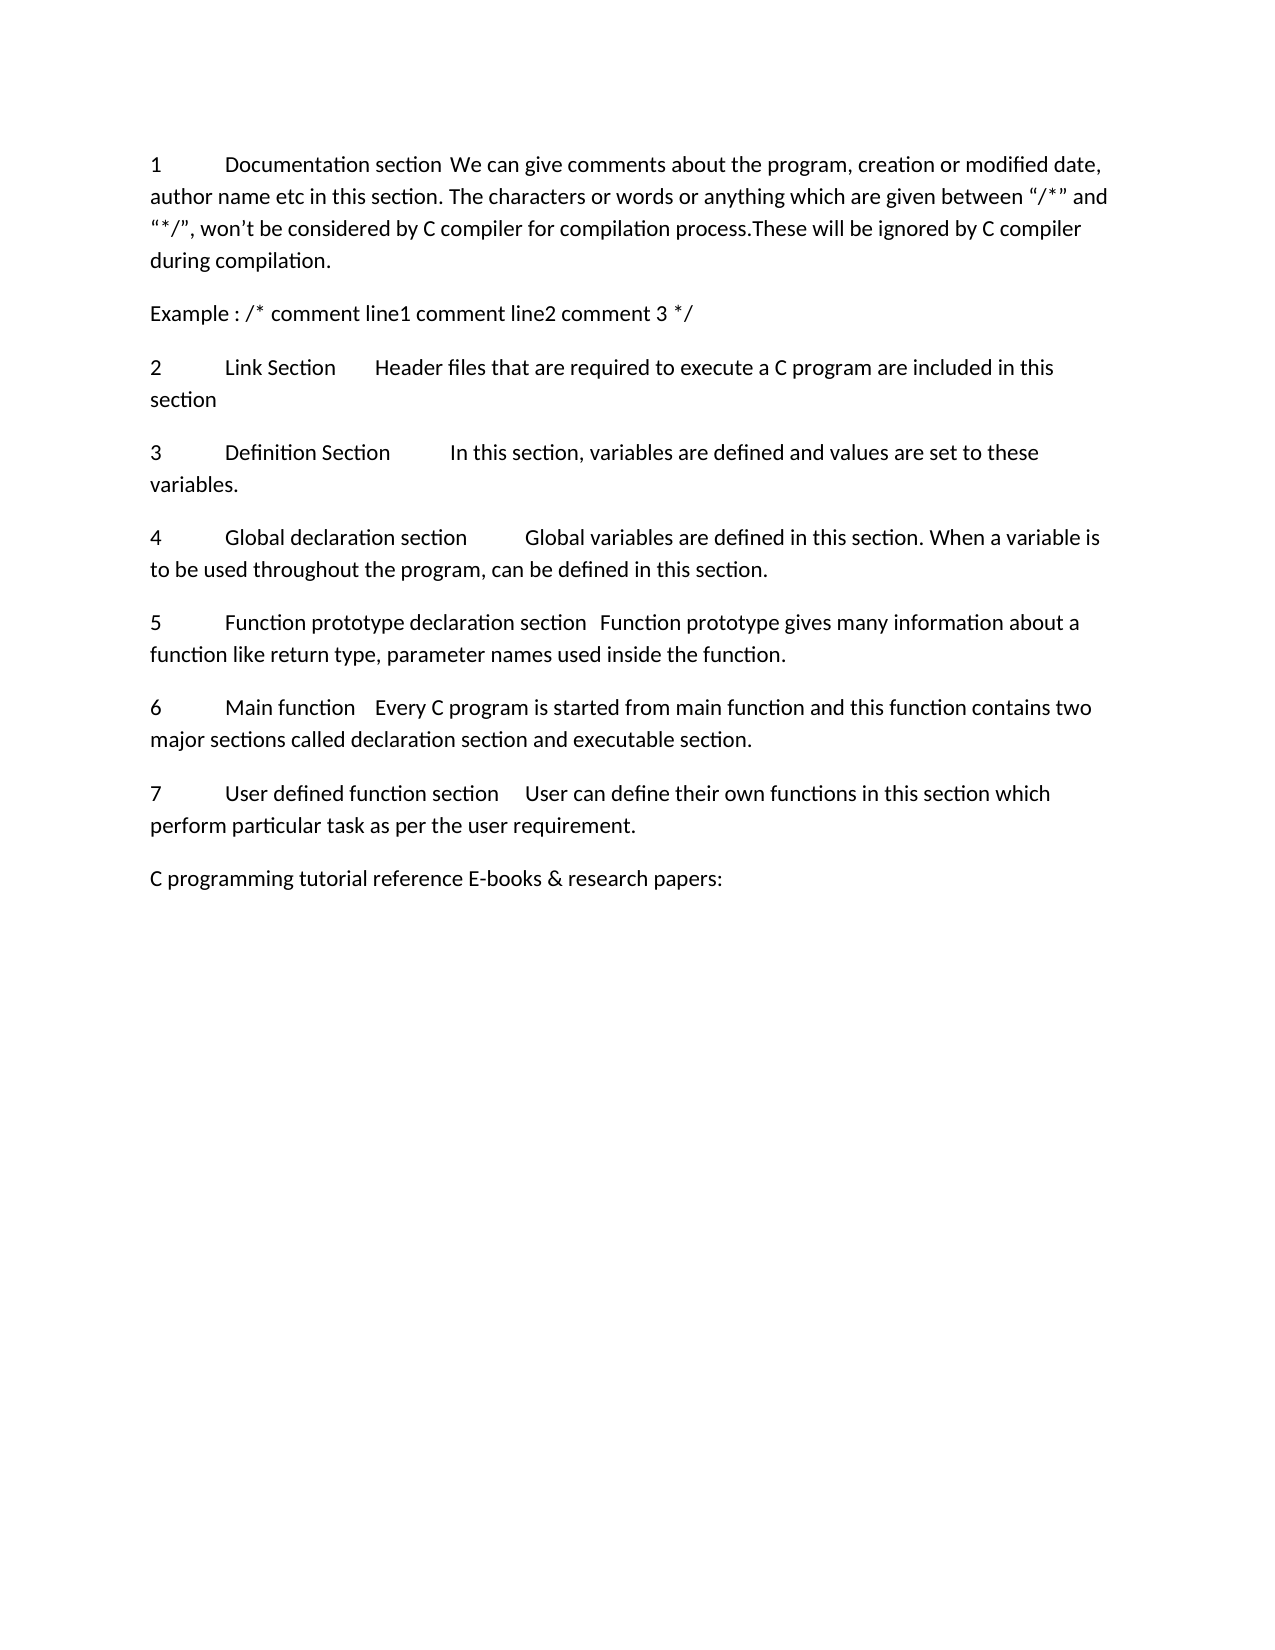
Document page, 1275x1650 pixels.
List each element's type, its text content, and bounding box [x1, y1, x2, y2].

text 2 Link Section Header files that are required to execute a C program are included in this section [150, 353, 1125, 413]
text Example : /* comment line1 comment line2 comment 3 */ [150, 299, 1125, 328]
text 3 Definition Section In this section, variables are defined and values are set to these variables. [150, 438, 1125, 498]
text 5 Function prototype declaration section Function prototype gives many information about a function like return type, parameter names used inside the function. [150, 608, 1125, 668]
text C programming tutorial reference E-books & research papers: [150, 864, 1125, 892]
text 6 Main function Every C program is started from main function and this function contains two major sections called declaration section and executable section. [150, 693, 1125, 754]
text 7 User defined function section User can define their own functions in this section which perform particular task as per the user requirement. [150, 779, 1125, 839]
text 4 Global declaration section Global variables are defined in this section. When a variable is to be used throughout the program, can be defined in this section. [150, 523, 1125, 583]
text 1 Documentation section We can give comments about the program, creation or modified date, author name etc in this section. The characters or words or anything which are given between “/*” and “*/”, won’t be considered by C compiler for compilation process.These will be ignored by C compiler during compilation. [150, 150, 1125, 274]
